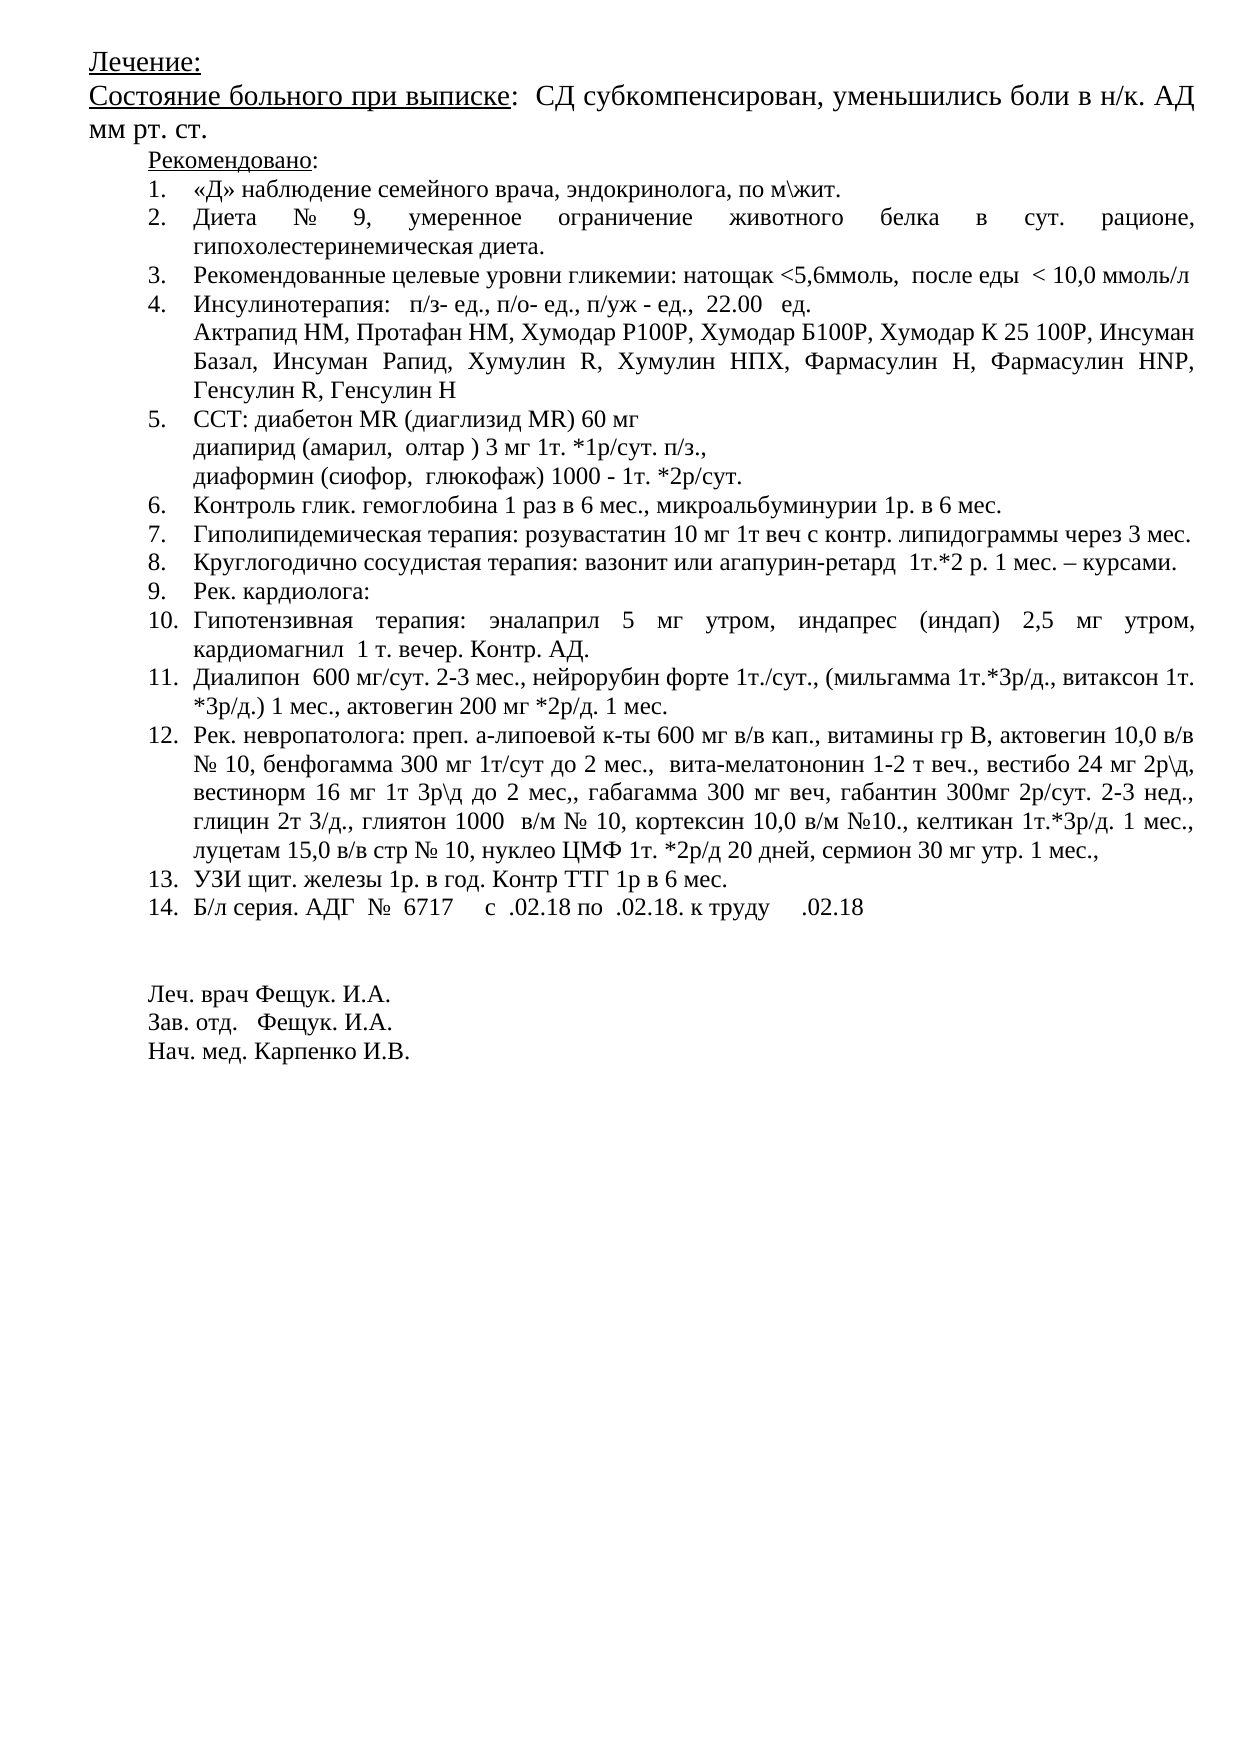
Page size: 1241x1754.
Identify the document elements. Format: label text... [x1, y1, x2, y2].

text диаформин (сиофор, глюкофаж) 1000 - 1т. *2р/сут. [193, 461, 1196, 490]
list Рекомендованные целевые уровни гликемии: натощак <5,6ммоль, после еды < 10,0 ммоль/л [148, 260, 1196, 289]
list Диета № 9, умеренное ограничение животного белка в сут. рационе, гипохолестеринемическая диета. [148, 202, 1196, 260]
text Рекомендовано: [148, 145, 1196, 174]
list эналаприл 5 мг утром, индапрес (индап) 2,5 мг утром, кардиомагнил 1 т. вечер. Контр. АД. [148, 605, 1196, 662]
list Гиполипидемическая терапия: розувастатин 10 мг 1т веч с контр. липидограммы через 3 мес. [148, 519, 1196, 547]
list Рек. кардиолога: [148, 576, 1196, 605]
list «Д» наблюдение семейного врача, эндокринолога, по м\жит. [148, 174, 1196, 202]
list Инсулинотерапия: п/з- ед., п/о- ед., п/уж - ед., 22.00 ед. [148, 289, 1196, 317]
list Круглогодично сосудистая терапия: вазонит или агапурин-ретард 1т.*2 р. 1 мес. – курсами. [148, 547, 1196, 576]
list УЗИ щит. железы 1р. в год. Контр ТТГ 1р в 6 мес. [148, 864, 1196, 892]
list ССТ: диабетон МR (диаглизид МR) 60 мг [148, 404, 1196, 432]
text Состояние больного при выписке: СД субкомпенсирован, уменьшились боли в н/к. АД мм рт. ст. [89, 78, 1196, 145]
list Контроль глик. гемоглобина 1 раз в 6 мес., 1р. в 6 мес. [148, 490, 1196, 519]
text Леч. врач [148, 979, 1196, 1007]
text Актрапид НМ, Протафан НМ, Хумодар Р100Р, Хумодар Б100Р, Хумодар К 25 100Р, Инсуман Базал, Инсуман Рапид, Хумулин R, Хумулин НПХ, Фармасулин Н, Фармасулин НNР, Генсулин R, Генсулин Н [193, 317, 1196, 404]
list 600 мг/сут. 2-3 мес., нейрорубин форте 1т./сут., (мильгамма 1т.*3р/д., витаксон 1т. *3р/д.) 1 мес., актовегин 200 мг *2р/д. 1 мес. [148, 662, 1196, 720]
text диапирид (амарил, олтар ) 3 мг 1т. *1р/сут. п/з., [193, 432, 1196, 461]
text Лечение: [89, 44, 1196, 78]
list Б/л серия. АДГ № 6717 с .02.18 по .02.18. к труду .02.18 [148, 892, 1196, 921]
text Нач. мед. Карпенко И.В. [148, 1036, 1196, 1065]
list Рек. невропатолога: преп. а-липоевой к-ты 600 мг в/в кап., витамины гр В, актовегин 10,0 в/в № 10, бенфогамма 300 мг 1т/сут до 2 мес., вита-мелатононин 1-2 т веч., вестибо 24 мг 2р\д, вестинорм 16 мг 1т 3р\д до 2 мес,, габагамма 300 мг веч, габантин 300мг 2р/сут. 2-3 нед., глицин 2т 3/д., глиятон 1000 в/м № 10, кортексин 10,0 в/м №10., келтикан 1т.*3р/д. 1 мес., луцетам 15,0 в/в стр № 10, нуклео ЦМФ 1т. *2р/д 20 дней, сермион 30 мг утр. 1 мес., [148, 720, 1196, 864]
